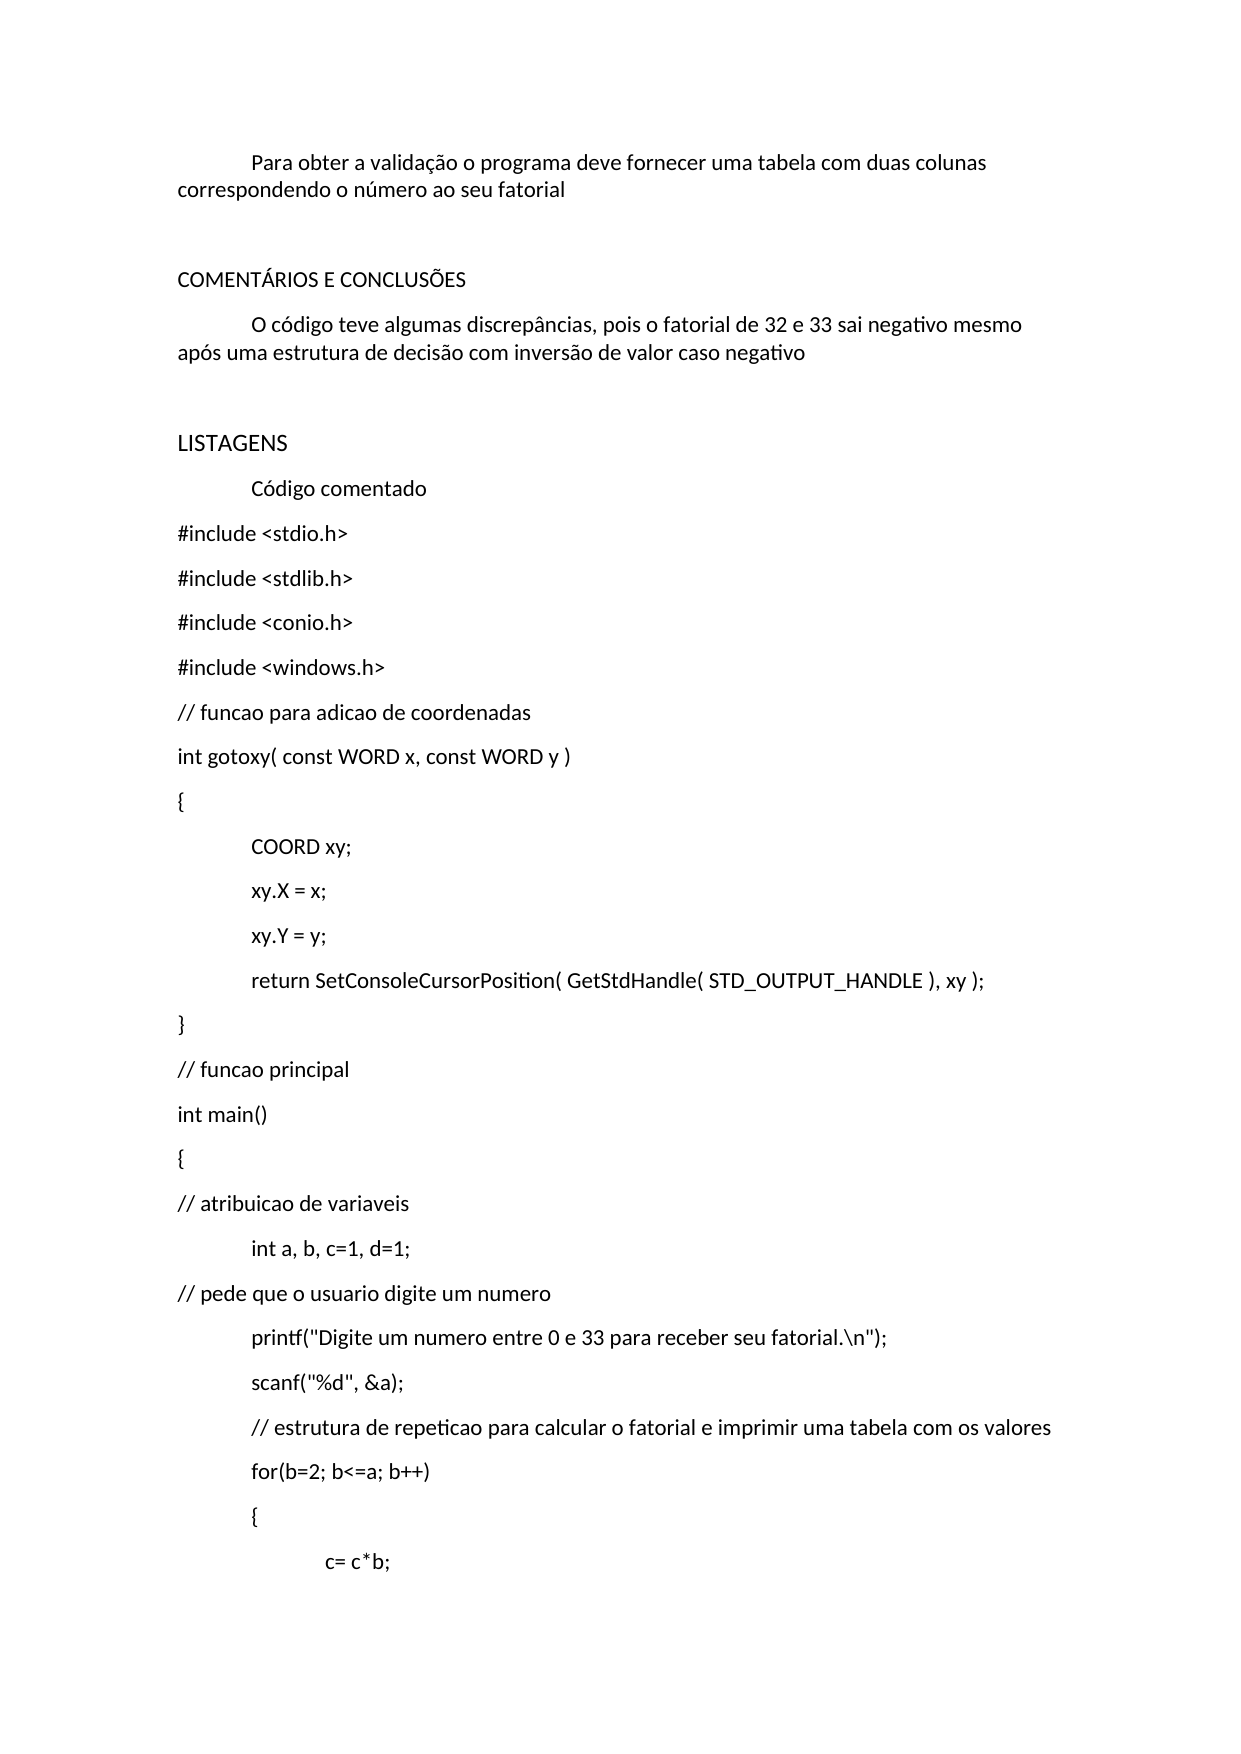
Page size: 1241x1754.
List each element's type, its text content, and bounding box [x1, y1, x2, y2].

text // estrutura de repeticao para calcular o fatorial e imprimir uma tabela com os valores [177, 1413, 1063, 1441]
text COMENTÁRIOS E CONCLUSÕES [177, 265, 1063, 293]
text #include <stdlib.h> [177, 564, 1063, 592]
text { [177, 1502, 1063, 1530]
text int gotoxy( const WORD x, const WORD y ) [177, 742, 1063, 770]
text for(b=2; b<=a; b++) [177, 1457, 1063, 1485]
text int main() [177, 1100, 1063, 1128]
text // atribuicao de variaveis [177, 1189, 1063, 1217]
text O código teve algumas discrepâncias, pois o fatorial de 32 e 33 sai negativo mesmo após uma estrutura de decisão com inversão de valor caso negativo [177, 310, 1063, 366]
text // funcao principal [177, 1055, 1063, 1083]
text scanf("%d", &a); [177, 1368, 1063, 1396]
text c= c*b; [177, 1547, 1063, 1575]
text Para obter a validação o programa deve fornecer uma tabela com duas colunas correspondendo o número ao seu fatorial [177, 148, 1063, 204]
text COORD xy; [177, 832, 1063, 860]
text #include <stdio.h> [177, 519, 1063, 547]
text { [177, 1144, 1063, 1173]
text xy.X = x; [177, 876, 1063, 904]
text Código comentado [177, 474, 1063, 502]
text #include <windows.h> [177, 653, 1063, 681]
text return SetConsoleCursorPosition( GetStdHandle( STD_OUTPUT_HANDLE ), xy ); [177, 966, 1063, 994]
text // pede que o usuario digite um numero [177, 1279, 1063, 1307]
text #include <conio.h> [177, 608, 1063, 636]
text } [177, 1011, 1063, 1038]
text xy.Y = y; [177, 921, 1063, 949]
text LISTAGENS [177, 427, 1063, 458]
text int a, b, c=1, d=1; [177, 1234, 1063, 1262]
text printf("Digite um numero entre 0 e 33 para receber seu fatorial.\n"); [177, 1323, 1063, 1351]
text // funcao para adicao de coordenadas [177, 698, 1063, 726]
text { [177, 787, 1063, 815]
